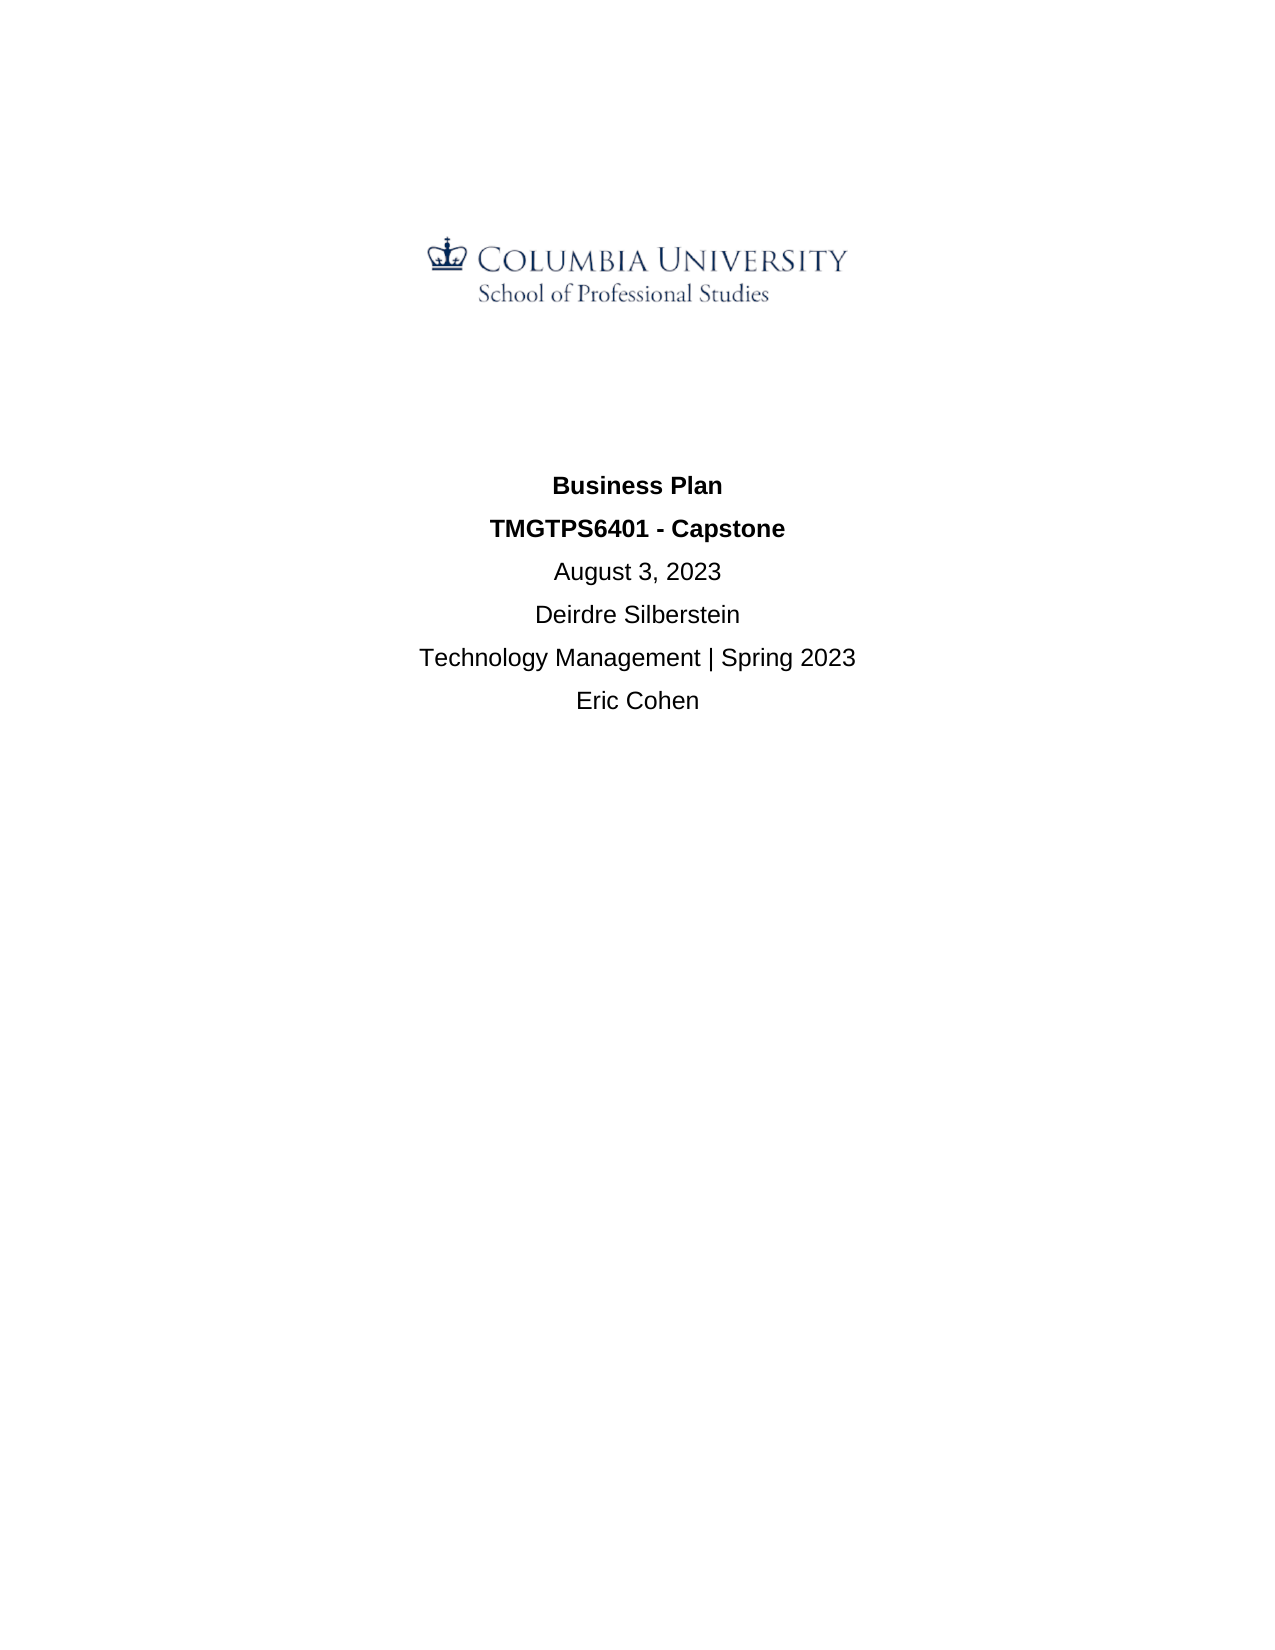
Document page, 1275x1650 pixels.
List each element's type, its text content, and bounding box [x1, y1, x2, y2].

picture [408, 150, 867, 389]
text TMGTPS6401 - Capstone [150, 514, 1125, 542]
text Business Plan [150, 471, 1125, 499]
text Deirdre Silberstein [150, 600, 1125, 629]
text Eric Cohen [150, 686, 1125, 715]
text Technology Management | Spring 2023 [150, 643, 1125, 672]
text August 3, 2023 [150, 557, 1125, 586]
